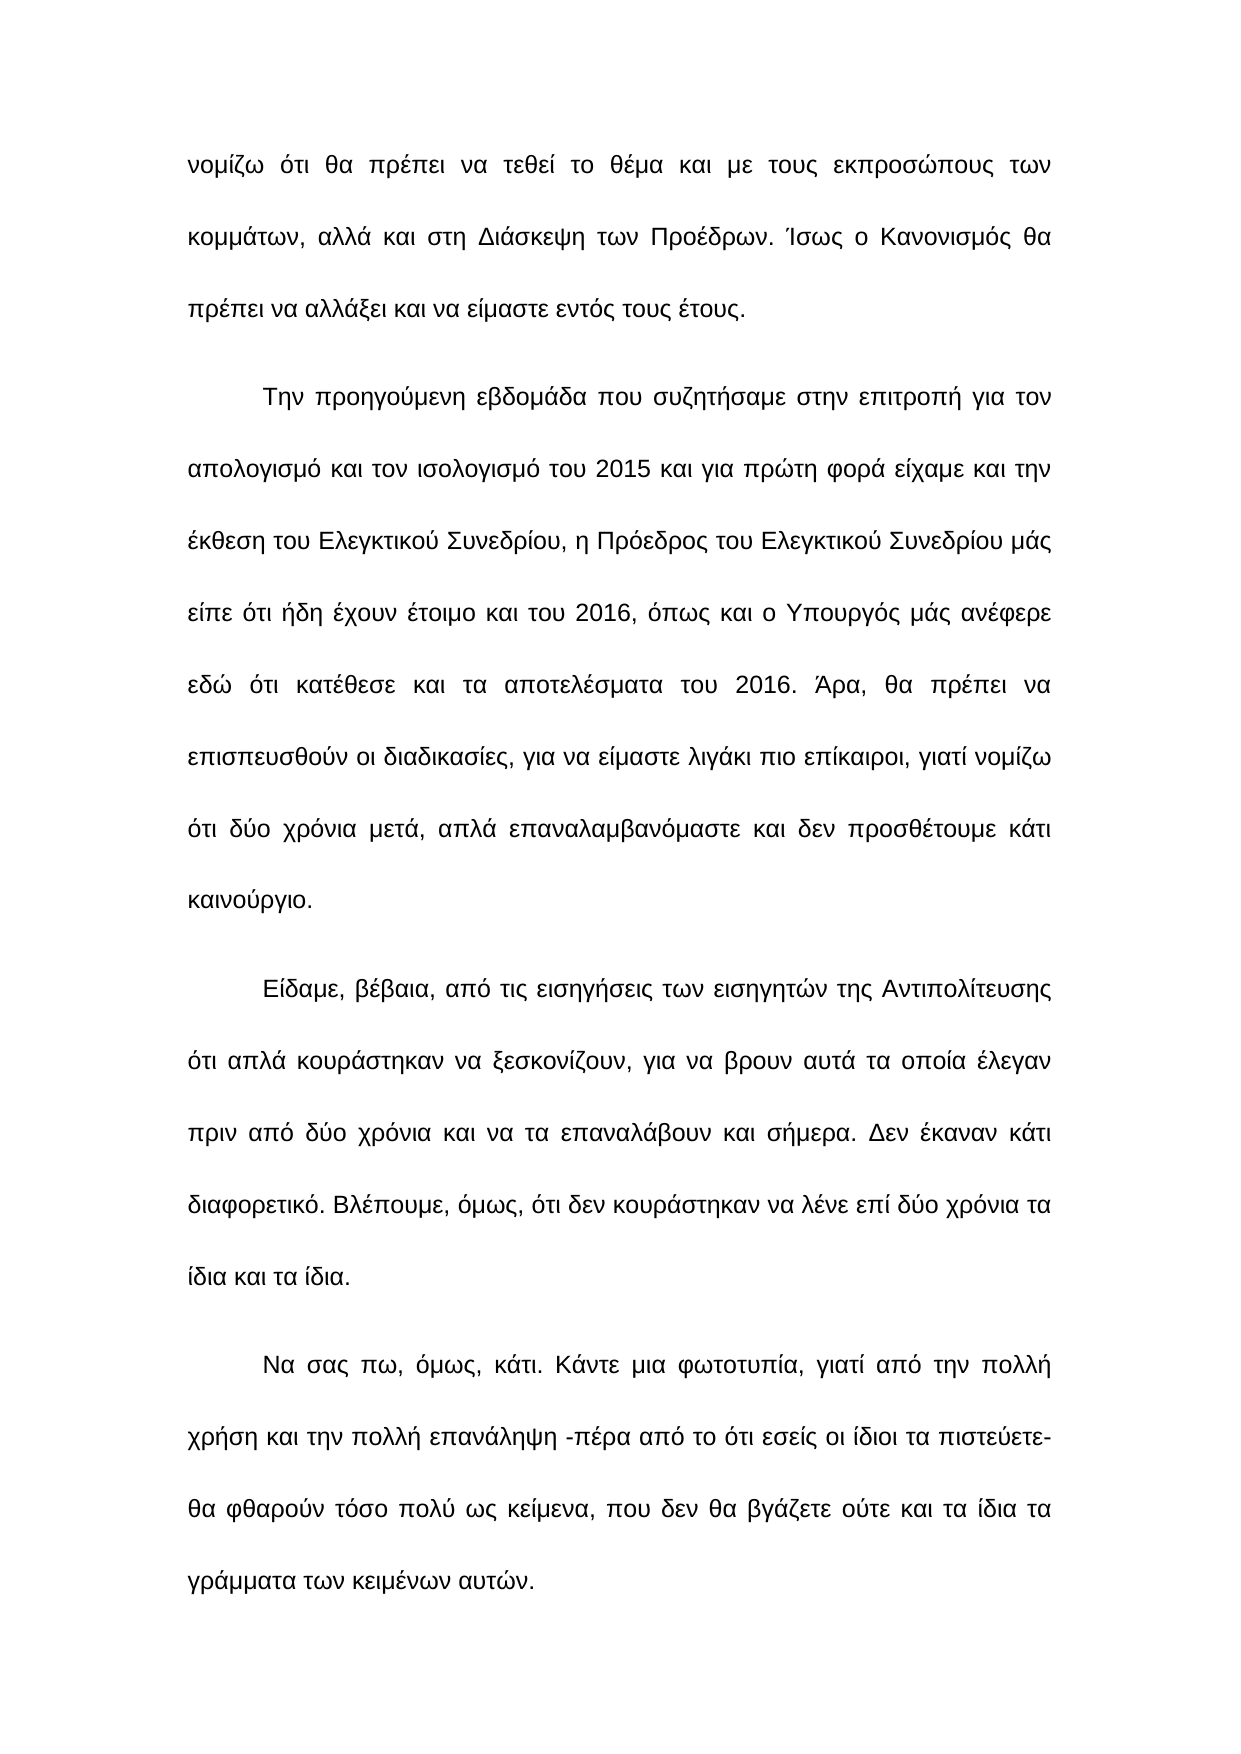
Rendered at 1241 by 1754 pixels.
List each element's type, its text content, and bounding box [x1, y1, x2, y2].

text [187, 150, 1053, 322]
text Να σας πω, όμως, κάτι. Κάντε μια φωτοτυπία, γιατί από την πολλή χρήση και την πολλή επανάληψη -πέρα από το ότι εσείς οι ίδιοι τα πιστεύετε- θα φθαρούν τόσο πολύ ως κείμενα, που δεν θα βγάζετε ούτε και τα ίδια τα γράμματα των κειμένων αυτών. [187, 1350, 1053, 1594]
text Είδαμε, βέβαια, από τις εισηγήσεις των εισηγητών της Αντιπολίτευσης ότι απλά κουράστηκαν να ξεσκονίζουν, για να βρουν αυτά τα οποία έλεγαν πριν από δύο χρόνια και να τα επαναλάβουν και σήμερα. Δεν έκαναν κάτι διαφορετικό. Βλέπουμε, όμως, ότι δεν κουράστηκαν να λένε επί δύο χρόνια τα ίδια και τα ίδια. [187, 974, 1053, 1290]
text Την προηγούμενη εβδομάδα που συζητήσαμε στην επιτροπή για τον απολογισμό και τον ισολογισμό του 2015 και για πρώτη φορά είχαμε και την έκθεση του Ελεγκτικού Συνεδρίου, η Πρόεδρος του Ελεγκτικού Συνεδρίου μάς είπε ότι ήδη έχουν έτοιμο και του 2016, όπως και ο Υπουργός μάς ανέφερε εδώ ότι κατέθεσε και τα αποτελέσματα του 2016. Άρα, θα πρέπει να επισπευσθούν οι διαδικασίες, για να είμαστε λιγάκι πιο επίκαιροι, γιατί νομίζω ότι δύο χρόνια μετά, απλά επαναλαμβανόμαστε και δεν προσθέτουμε κάτι καινούργιο. [187, 382, 1053, 914]
